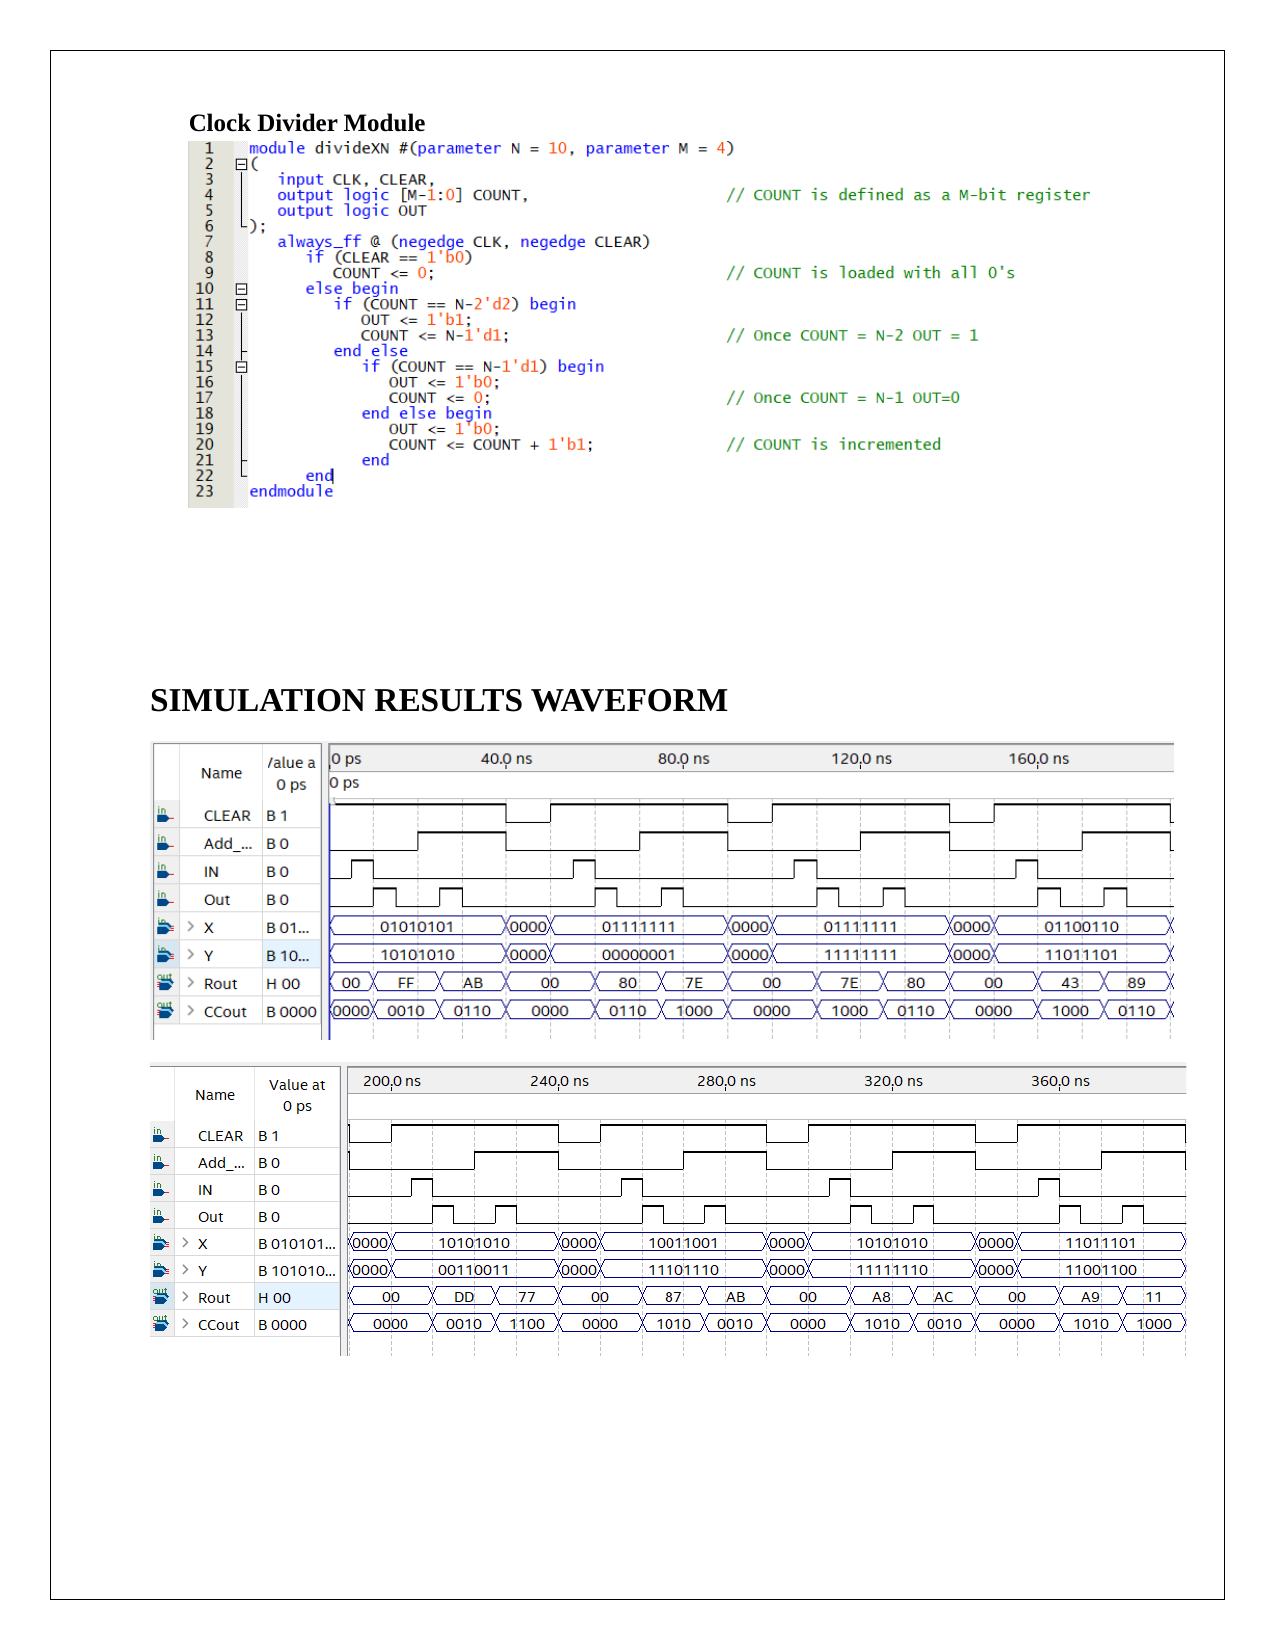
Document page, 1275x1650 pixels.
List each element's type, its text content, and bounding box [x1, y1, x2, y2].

picture [150, 1062, 1187, 1356]
picture [188, 141, 1123, 508]
picture [150, 741, 1174, 1040]
list Clock Divider Module [188, 108, 1159, 137]
text SIMULATION RESULTS WAVEFORM [150, 680, 1174, 718]
